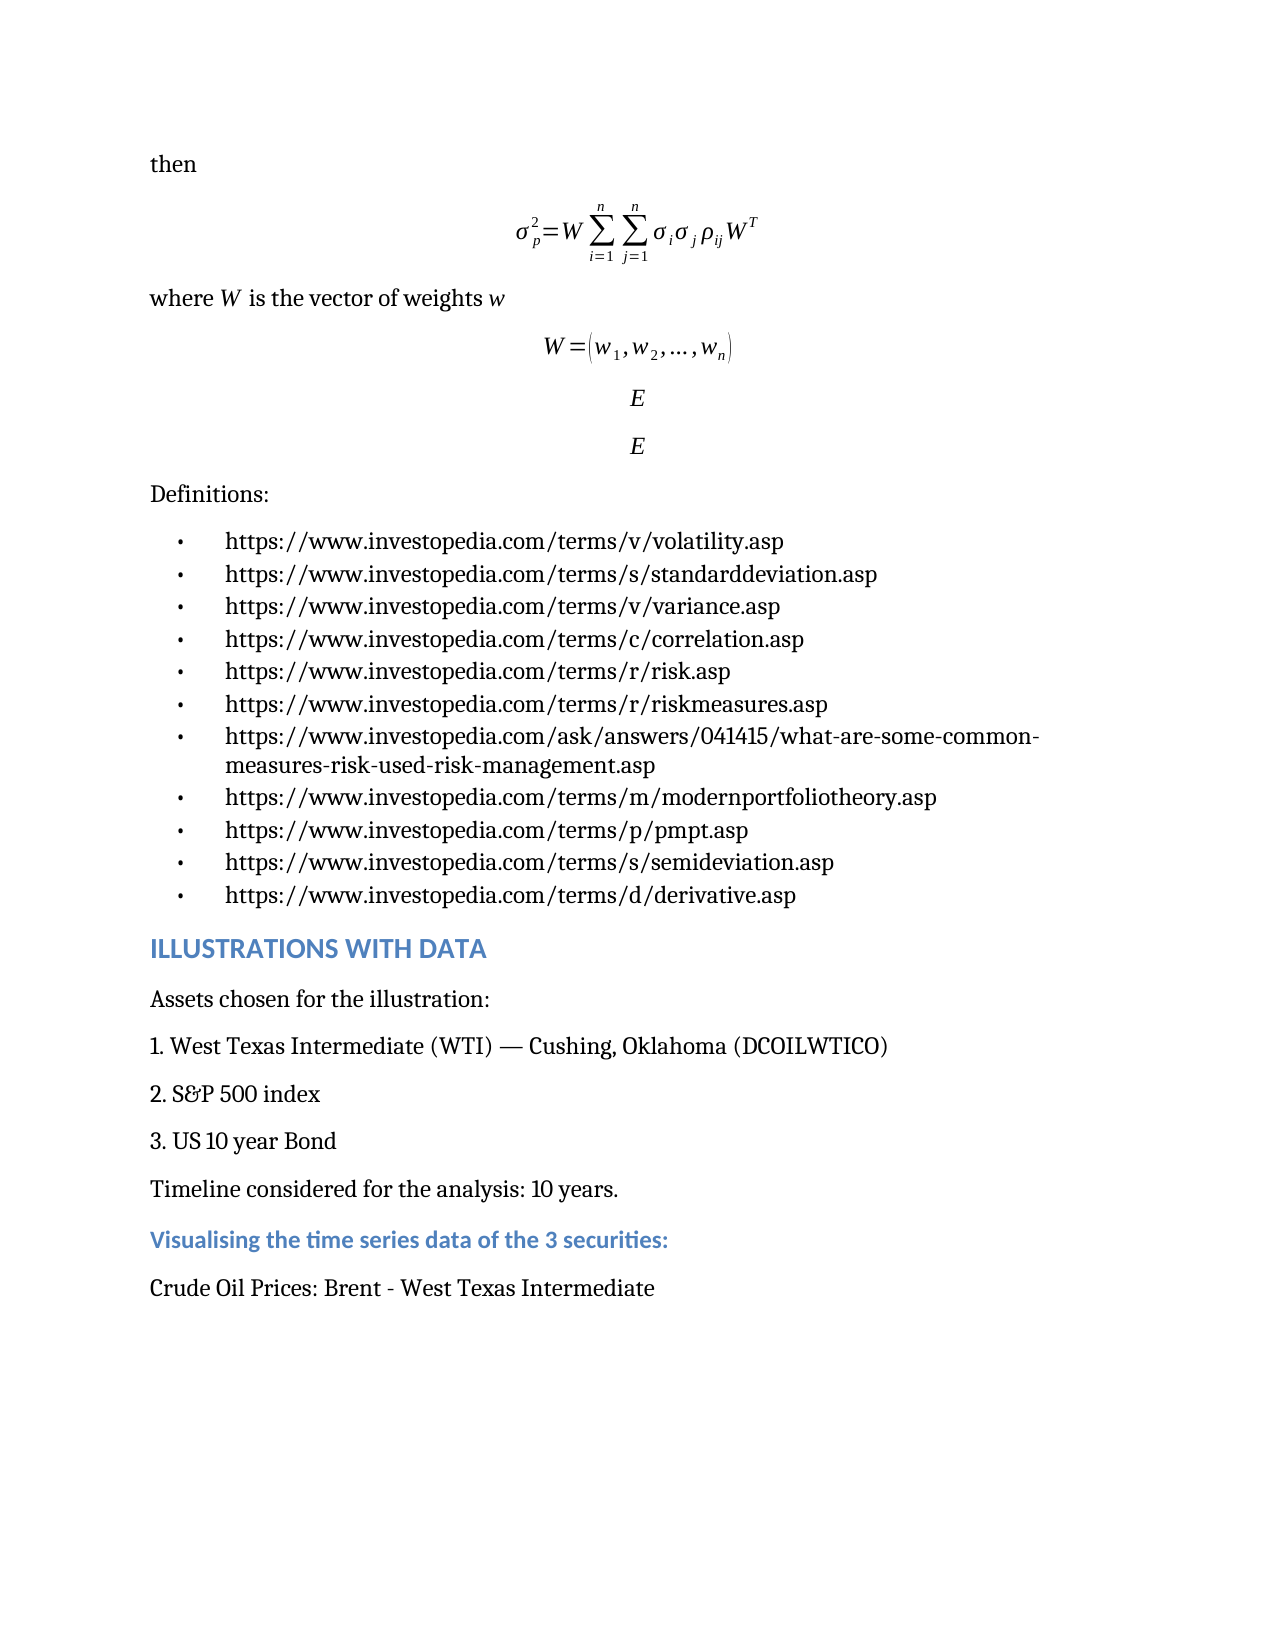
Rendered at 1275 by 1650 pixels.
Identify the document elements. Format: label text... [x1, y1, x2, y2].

text then [150, 150, 1125, 179]
list https://www.investopedia.com/terms/d/derivative.asp [175, 881, 1125, 909]
subtitle Visualising the time series data of the 3 securities: [150, 1224, 1125, 1255]
list https://www.investopedia.com/terms/v/volatility.asp [175, 527, 1125, 556]
text Crude Oil Prices: Brent - West Texas Intermediate [150, 1273, 1125, 1302]
list https://www.investopedia.com/terms/r/risk.asp [175, 657, 1125, 686]
text 2. S&P 500 index [150, 1080, 1125, 1108]
list https://www.investopedia.com/terms/r/riskmeasures.asp [175, 689, 1125, 718]
subtitle ILLUSTRATIONS WITH DATA [150, 930, 1125, 966]
text 3. US 10 year Bond [150, 1127, 1125, 1156]
list https://www.investopedia.com/terms/c/correlation.asp [175, 624, 1125, 653]
text Definitions: [150, 479, 1125, 508]
text 1. West Texas Intermediate (WTI) — Cushing, Oklahoma (DCOILWTICO) [150, 1032, 1125, 1061]
text Assets chosen for the illustration: [150, 985, 1125, 1013]
list https://www.investopedia.com/terms/p/pmpt.asp [175, 816, 1125, 844]
list https://www.investopedia.com/terms/m/modernportfoliotheory.asp [175, 783, 1125, 812]
list https://www.investopedia.com/ask/answers/041415/what-are-some-common-measures-risk-used-risk-management.asp [175, 722, 1125, 779]
list https://www.investopedia.com/terms/v/variance.asp [175, 592, 1125, 621]
list https://www.investopedia.com/terms/s/semideviation.asp [175, 848, 1125, 877]
text Timeline considered for the analysis: 10 years. [150, 1175, 1125, 1203]
list https://www.investopedia.com/terms/s/standarddeviation.asp [175, 559, 1125, 588]
text where is the vector of weights [150, 283, 1125, 312]
